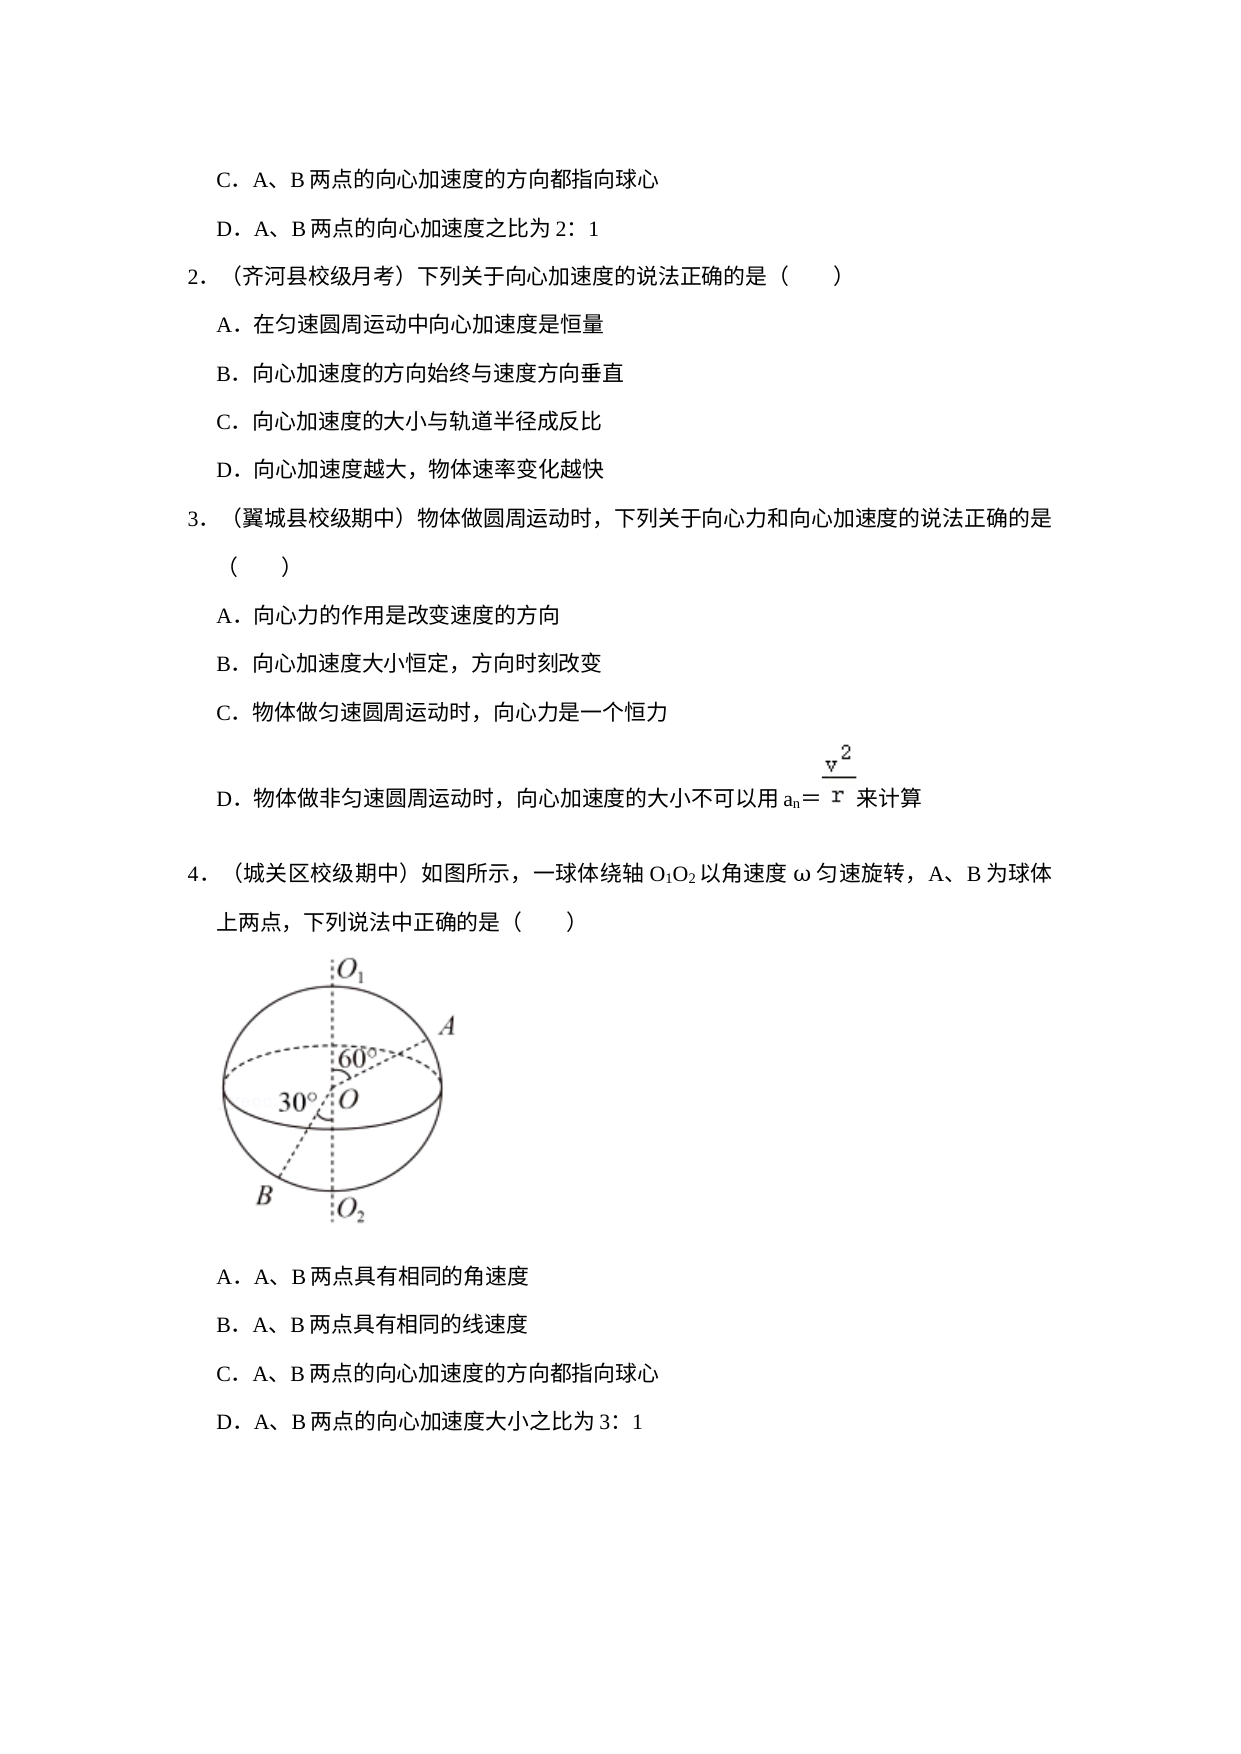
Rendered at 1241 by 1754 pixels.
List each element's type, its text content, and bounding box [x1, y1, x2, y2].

text B．向心加速度大小恒定，方向时刻改变 [187, 646, 1053, 678]
text 3．（翼城县校级期中）物体做圆周运动时，下列关于向心力和向心加速度的说法正确的是（ ） [187, 500, 1053, 582]
text D．A、B两点的向心加速度之比为2：1 [187, 210, 1053, 243]
text D．A、B两点的向心加速度大小之比为3：1 [187, 1404, 1053, 1436]
text 2．（齐河县校级月考）下列关于向心加速度的说法正确的是（ ） [187, 259, 1053, 291]
picture [216, 952, 460, 1228]
text C．A、B两点的向心加速度的方向都指向球心 [187, 162, 1053, 194]
text 4．（城关区校级期中）如图所示，一球体绕轴O1O2以角速度ω匀速旋转，A、B为球体上两点，下列说法中正确的是（ ） [187, 856, 1053, 937]
text A．在匀速圆周运动中向心加速度是恒量 [187, 307, 1053, 339]
text A．向心力的作用是改变速度的方向 [187, 597, 1053, 630]
text A．A、B两点具有相同的角速度 [187, 1259, 1053, 1291]
picture [821, 742, 857, 807]
text C．物体做匀速圆周运动时，向心力是一个恒力 [187, 694, 1053, 727]
text D．物体做非匀速圆周运动时，向心加速度的大小不可以用an＝来计算 [187, 742, 1053, 840]
text B．A、B两点具有相同的线速度 [187, 1307, 1053, 1339]
text B．向心加速度的方向始终与速度方向垂直 [187, 355, 1053, 388]
text C．A、B两点的向心加速度的方向都指向球心 [187, 1355, 1053, 1388]
text C．向心加速度的大小与轨道半径成反比 [187, 404, 1053, 436]
text D．向心加速度越大，物体速率变化越快 [187, 452, 1053, 484]
